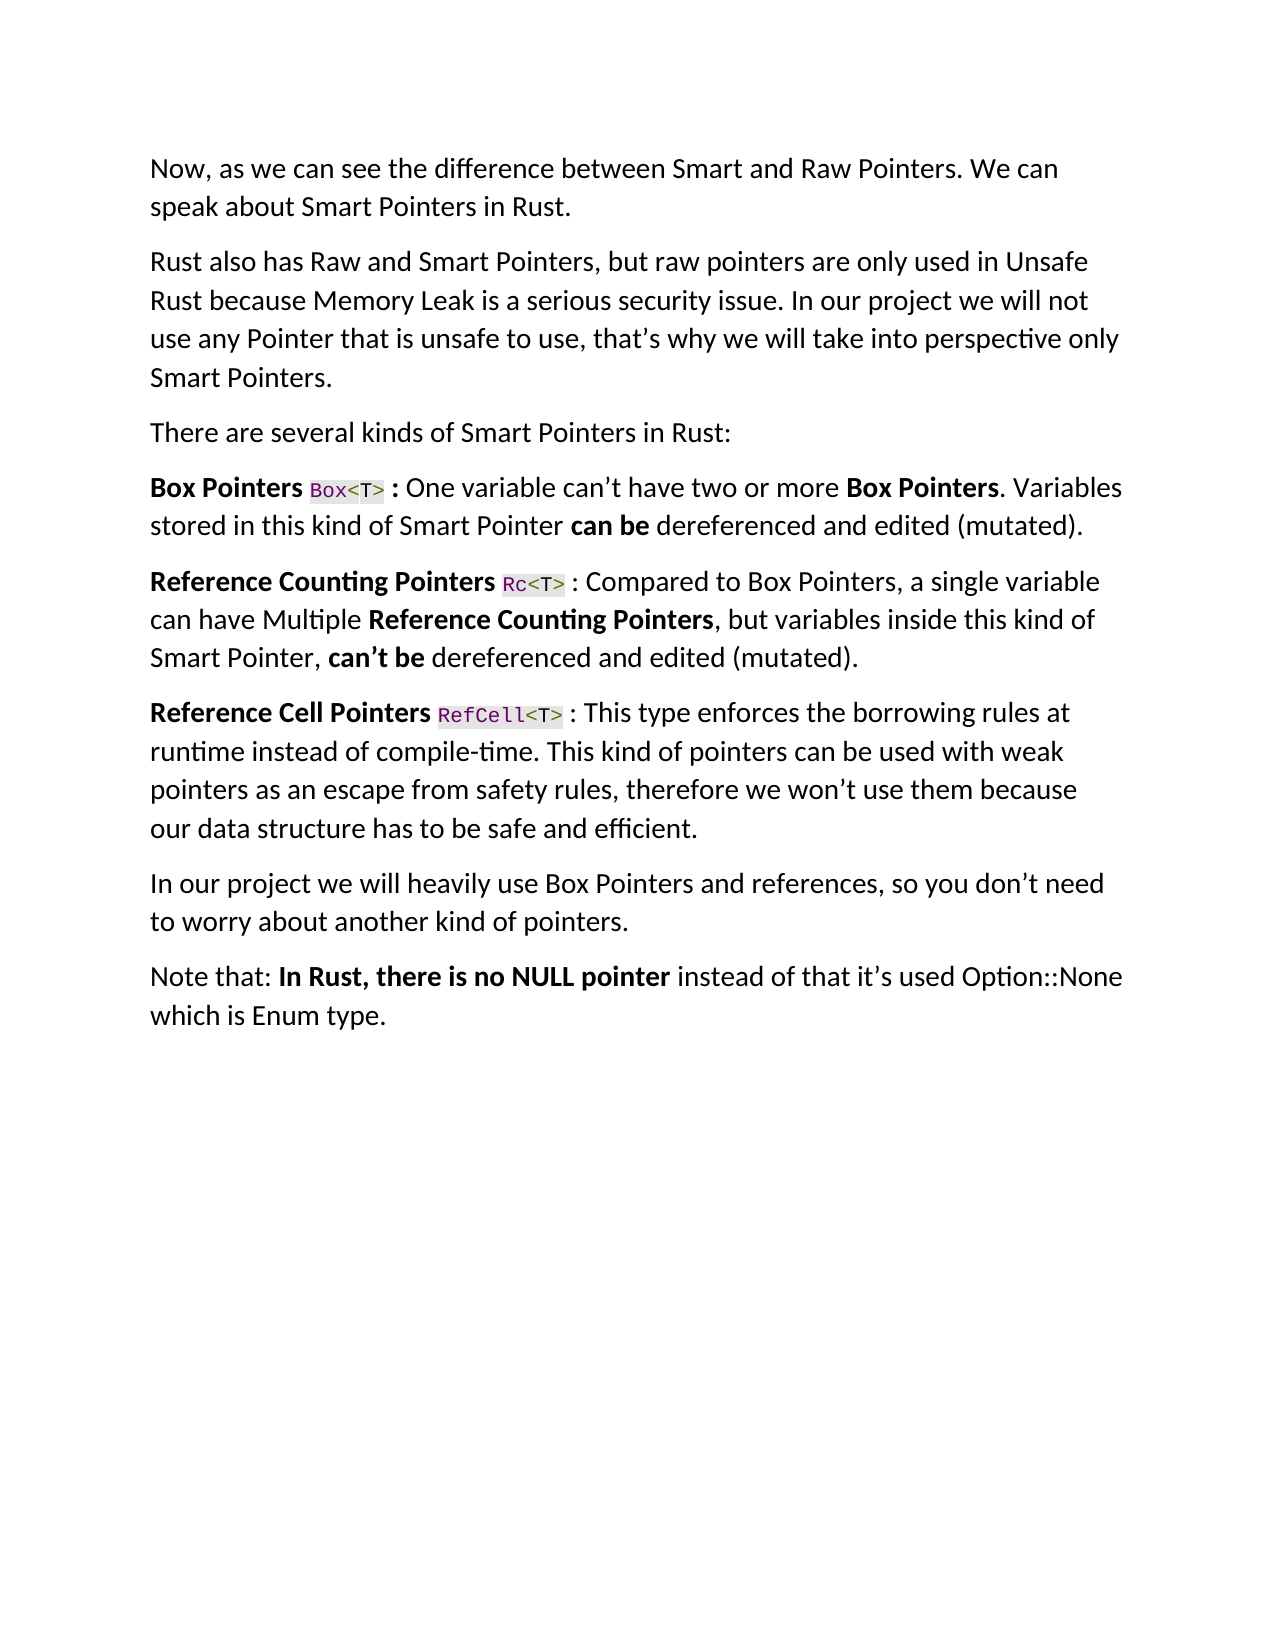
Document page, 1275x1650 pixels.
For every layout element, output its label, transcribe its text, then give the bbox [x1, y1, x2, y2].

text There are several kinds of Smart Pointers in Rust: [150, 414, 1125, 449]
text Box Pointers Box<T> : One variable can’t have two or more Box Pointers. Variables stored in this kind of Smart Pointer can be dereferenced and edited (mutated). [150, 469, 1125, 543]
text Rust also has Raw and Smart Pointers, but raw pointers are only used in Unsafe Rust because Memory Leak is a serious security issue. In our project we will not use any Pointer that is unsafe to use, that’s why we will take into perspective only Smart Pointers. [150, 243, 1125, 394]
text Note that: In Rust, there is no NULL pointer instead of that it’s used Option::None which is Enum type. [150, 958, 1125, 1033]
text In our project we will heavily use Box Pointers and references, so you don’t need to worry about another kind of pointers. [150, 865, 1125, 939]
text Now, as we can see the difference between Smart and Raw Pointers. We can speak about Smart Pointers in Rust. [150, 150, 1125, 224]
text Reference Counting Pointers Rc<T> : Compared to Box Pointers, a single variable can have Multiple Reference Counting Pointers, but variables inside this kind of Smart Pointer, can’t be dereferenced and edited (mutated). [150, 563, 1125, 675]
text Reference Cell Pointers RefCell<T> : This type enforces the borrowing rules at runtime instead of compile-time. This kind of pointers can be used with weak pointers as an escape from safety rules, therefore we won’t use them because our data structure has to be safe and efficient. [150, 694, 1125, 846]
